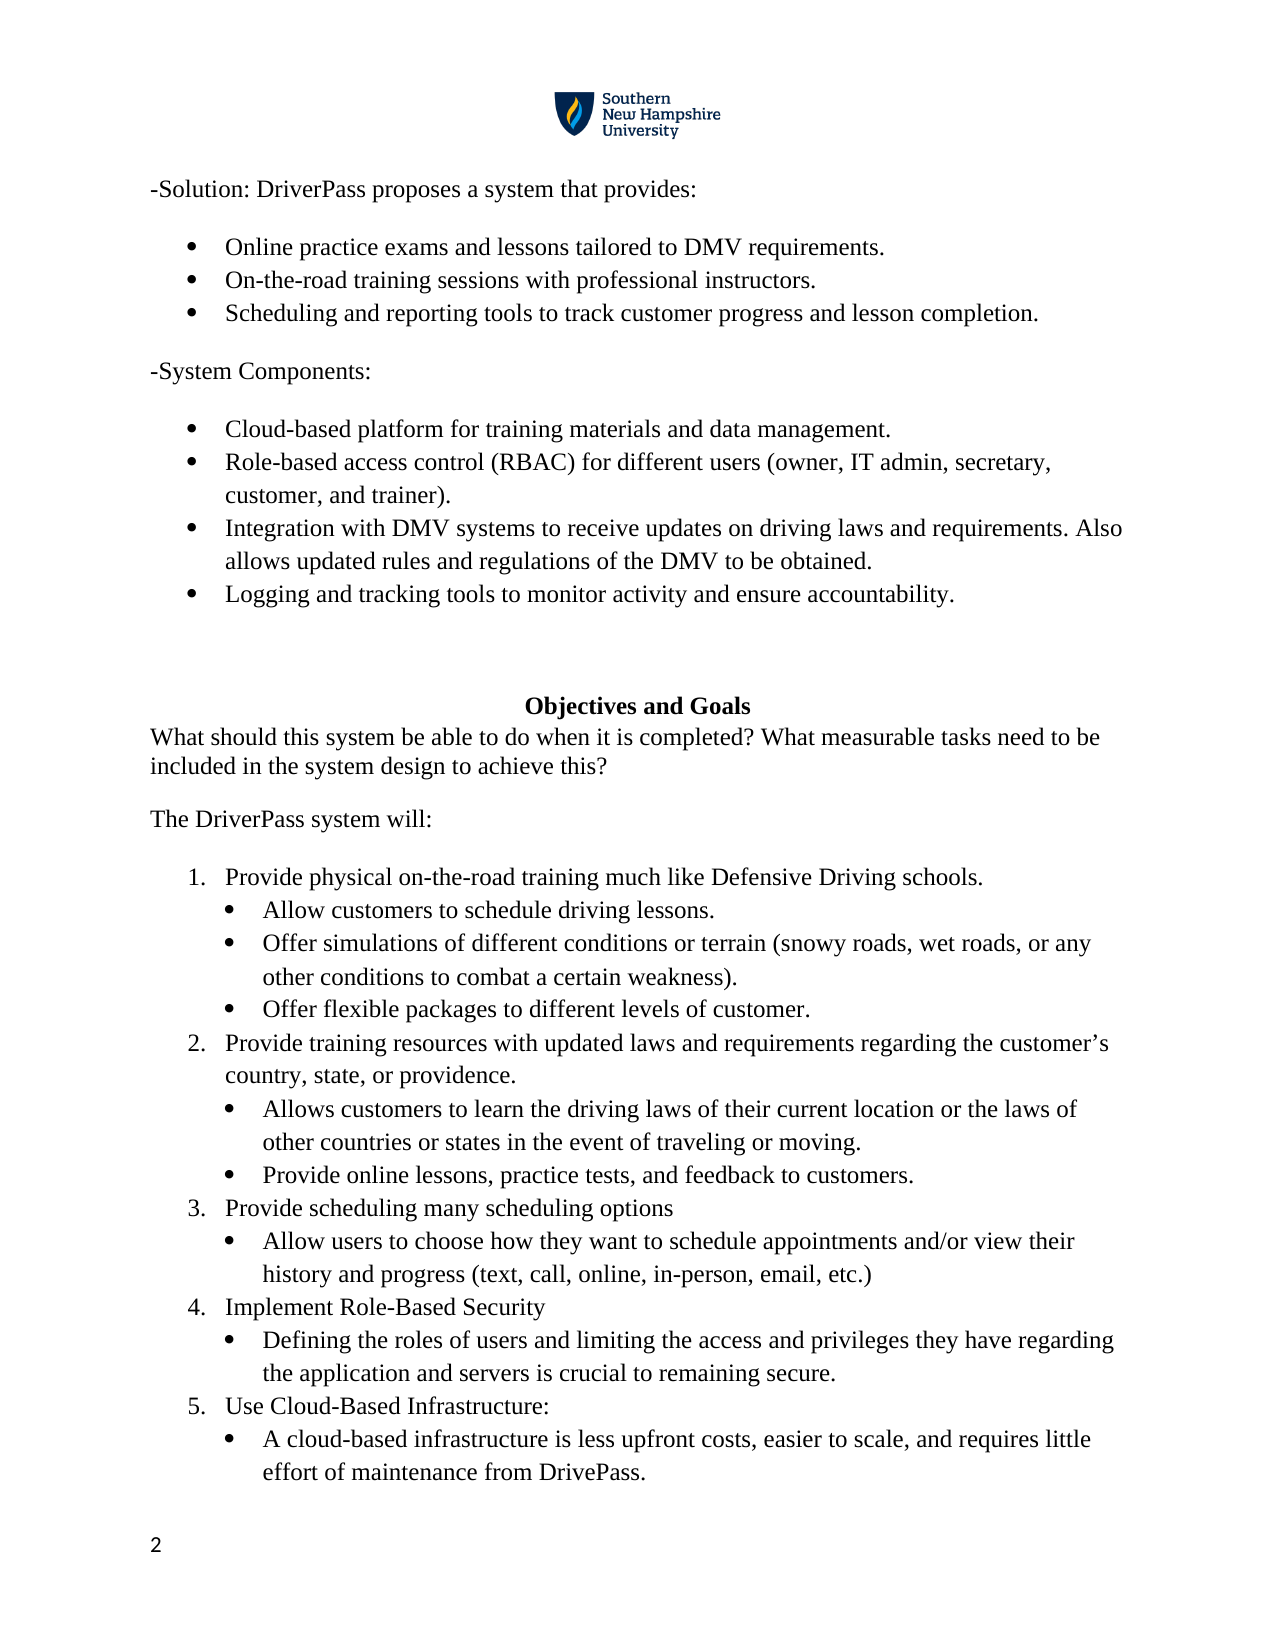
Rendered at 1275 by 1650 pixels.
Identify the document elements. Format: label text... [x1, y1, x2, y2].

text What should this system be able to do when it is completed? What measurable tasks need to be included in the system design to achieve this? [150, 722, 1125, 779]
list Offer flexible packages to different levels of customer. [225, 994, 1125, 1023]
list Defining the roles of users and limiting the access and privileges they have regarding the application and servers is crucial to remaining secure. [225, 1325, 1125, 1387]
text The DriverPass system will: [150, 804, 1125, 833]
list Offer simulations of different conditions or terrain (snowy roads, wet roads, or any other conditions to combat a certain weakness). [225, 928, 1125, 990]
list Scheduling and reporting tools to track customer progress and lesson completion. [187, 298, 1125, 327]
list Integration with DMV systems to receive updates on driving laws and requirements. Also allows updated rules and regulations of the DMV to be obtained. [187, 513, 1125, 575]
list Provide scheduling many scheduling options [187, 1193, 1125, 1221]
list Provide training resources with updated laws and requirements regarding the customer’s country, state, or providence. [187, 1028, 1125, 1089]
list Online practice exams and lessons tailored to DMV requirements. [187, 232, 1125, 261]
list Provide online lessons, practice tests, and feedback to customers. [225, 1160, 1125, 1188]
picture [546, 75, 729, 154]
text -System Components: [150, 356, 1125, 385]
text -Solution: DriverPass proposes a system that provides: [150, 174, 1125, 203]
list Logging and tracking tools to monitor activity and ensure accountability. [187, 579, 1125, 608]
list Implement Role-Based Security [187, 1292, 1125, 1321]
list Allow users to choose how they want to schedule appointments and/or view their history and progress (text, call, online, in-person, email, etc.) [225, 1226, 1125, 1287]
subtitle Objectives and Goals [150, 691, 1125, 720]
list Use Cloud-Based Infrastructure: [187, 1391, 1125, 1419]
list On-the-road training sessions with professional instructors. [187, 265, 1125, 294]
list Allows customers to learn the driving laws of their current location or the laws of other countries or states in the event of traveling or moving. [225, 1094, 1125, 1155]
list Role-based access control (RBAC) for different users (owner, IT admin, secretary, customer, and trainer). [187, 447, 1125, 509]
list A cloud-based infrastructure is less upfront costs, easier to scale, and requires little effort of maintenance from DrivePass. [225, 1424, 1125, 1486]
list Allow customers to schedule driving lessons. [225, 896, 1125, 924]
list Provide physical on-the-road training much like Defensive Driving schools. [187, 862, 1125, 891]
list Cloud-based platform for training materials and data management. [187, 414, 1125, 443]
